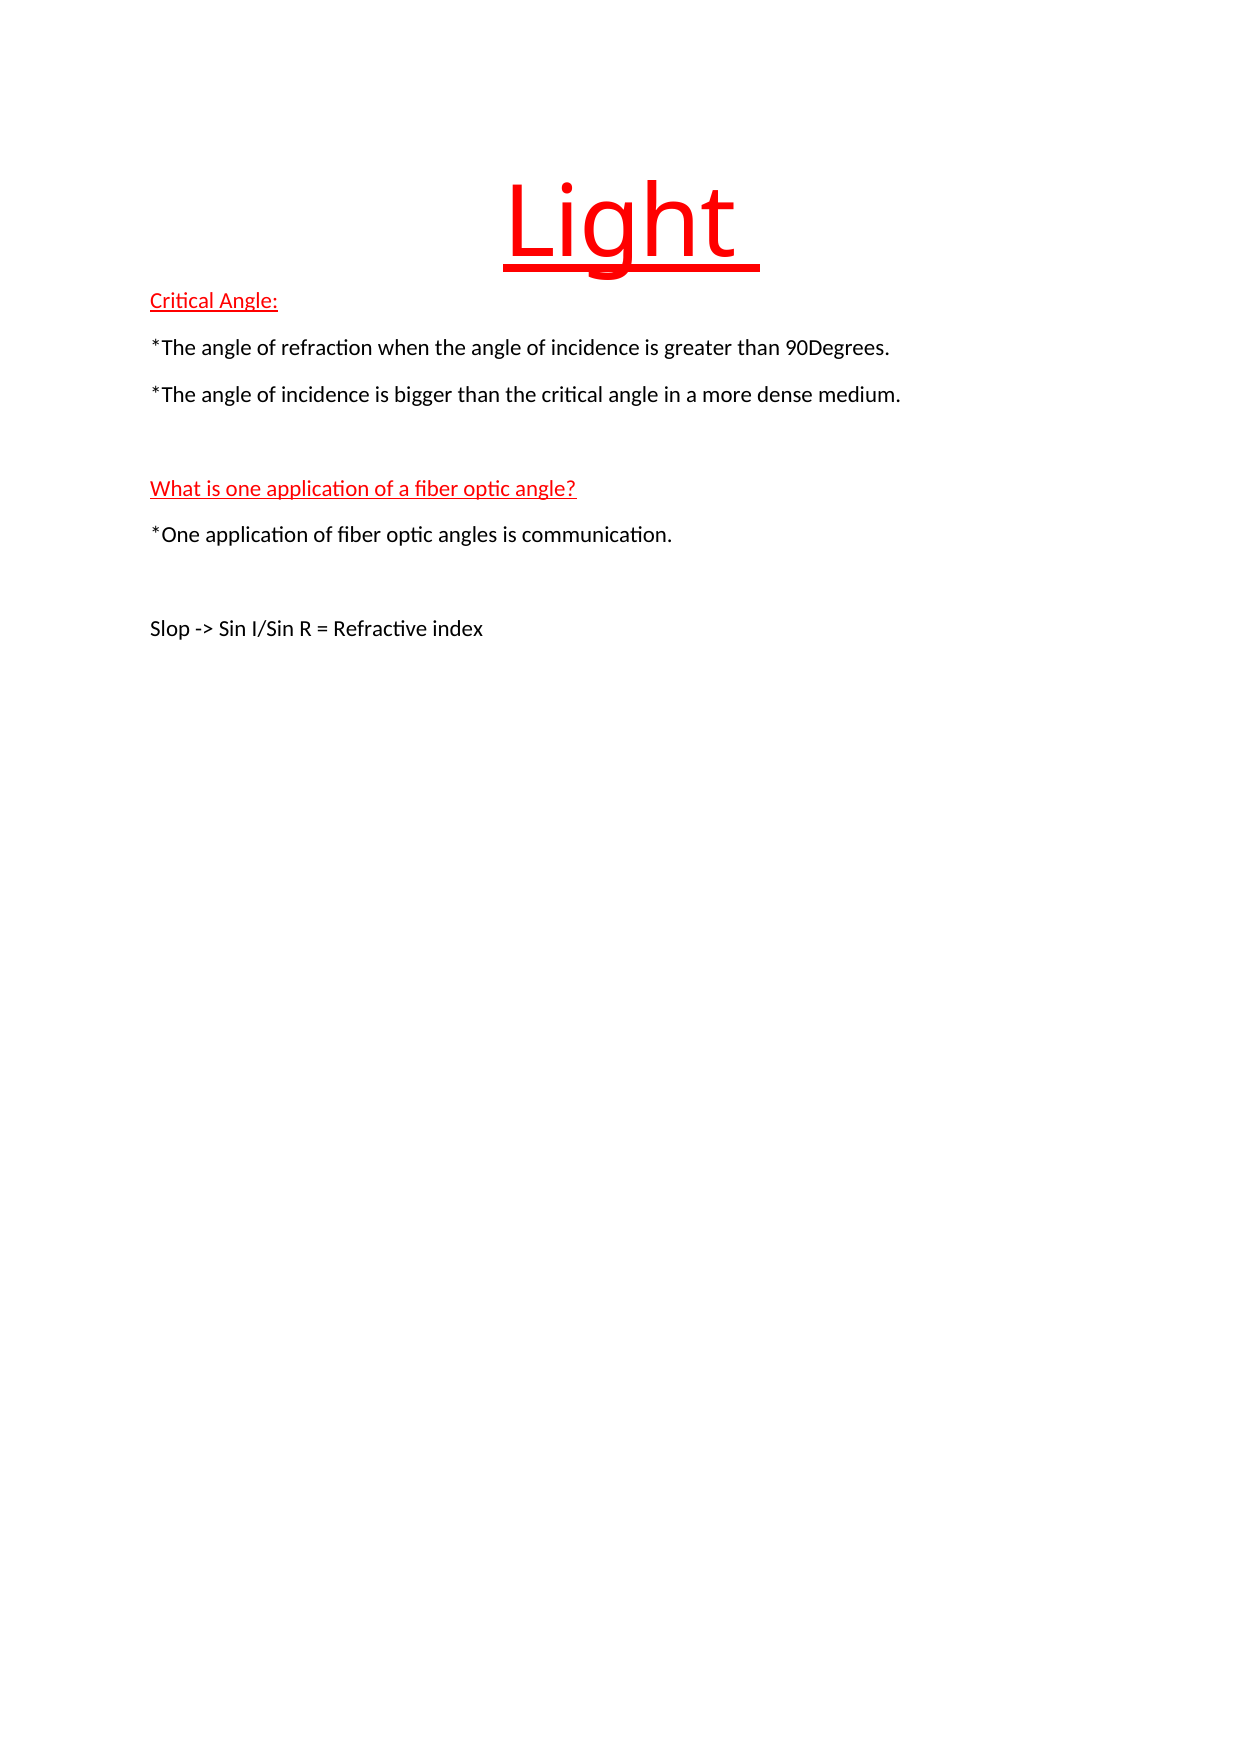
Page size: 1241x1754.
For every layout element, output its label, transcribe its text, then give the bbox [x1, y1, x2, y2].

title Light [150, 150, 1090, 286]
text *The angle of incidence is bigger than the critical angle in a more dense medium. [150, 380, 1090, 408]
text *The angle of refraction when the angle of incidence is greater than 90Degrees. [150, 333, 1090, 361]
text What is one application of a fiber optic angle? [150, 474, 1090, 502]
text Slop -> Sin I/Sin R = Refractive index [150, 614, 1090, 642]
text Critical Angle: [150, 286, 1090, 314]
text *One application of fiber optic angles is communication. [150, 521, 1090, 549]
